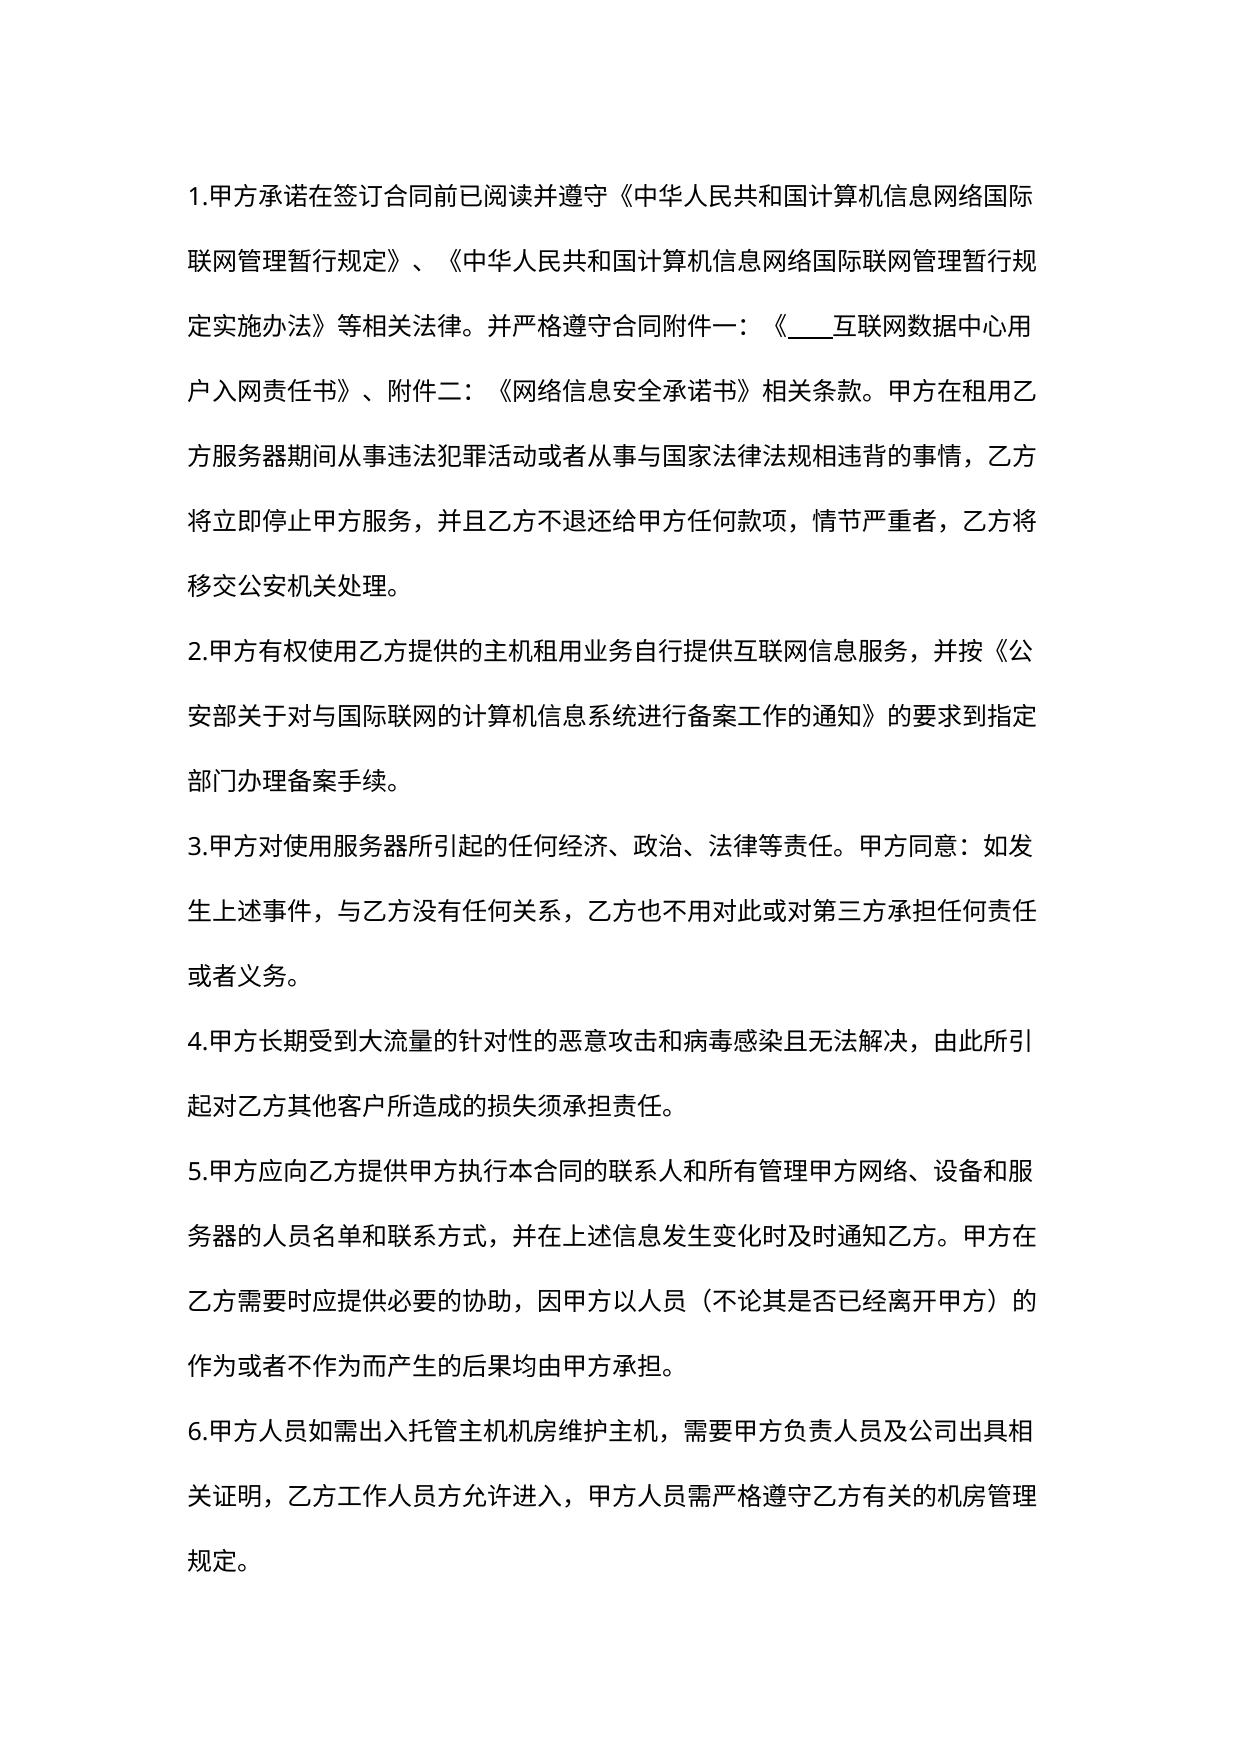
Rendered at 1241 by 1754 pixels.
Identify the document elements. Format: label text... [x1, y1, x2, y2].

text 1.甲方承诺在签订合同前已阅读并遵守《中华人民共和国计算机信息网络国际联网管理暂行规定》、《中华人民共和国计算机信息网络国际联网管理暂行规定实施办法》等相关法律。并严格遵守合同附件一：《 互联网数据中心用户入网责任书》、附件二：《网络信息安全承诺书》相关条款。甲方在租用乙方服务器期间从事违法犯罪活动或者从事与国家法律法规相违背的事情，乙方将立即停止甲方服务，并且乙方不退还给甲方任何款项，情节严重者，乙方将移交公安机关处理。 [187, 162, 1053, 617]
text 5.甲方应向乙方提供甲方执行本合同的联系人和所有管理甲方网络、设备和服务器的人员名单和联系方式，并在上述信息发生变化时及时通知乙方。甲方在乙方需要时应提供必要的协助，因甲方以人员（不论其是否已经离开甲方）的作为或者不作为而产生的后果均由甲方承担。 [187, 1137, 1053, 1397]
text 4.甲方长期受到大流量的针对性的恶意攻击和病毒感染且无法解决，由此所引起对乙方其他客户所造成的损失须承担责任。 [187, 1007, 1053, 1137]
text 3.甲方对使用服务器所引起的任何经济、政治、法律等责任。甲方同意：如发生上述事件，与乙方没有任何关系，乙方也不用对此或对第三方承担任何责任或者义务。 [187, 812, 1053, 1007]
text 6.甲方人员如需出入托管主机机房维护主机，需要甲方负责人员及公司出具相关证明，乙方工作人员方允许进入，甲方人员需严格遵守乙方有关的机房管理规定。 [187, 1397, 1053, 1592]
text 2.甲方有权使用乙方提供的主机租用业务自行提供互联网信息服务，并按《公安部关于对与国际联网的计算机信息系统进行备案工作的通知》的要求到指定部门办理备案手续。 [187, 617, 1053, 812]
